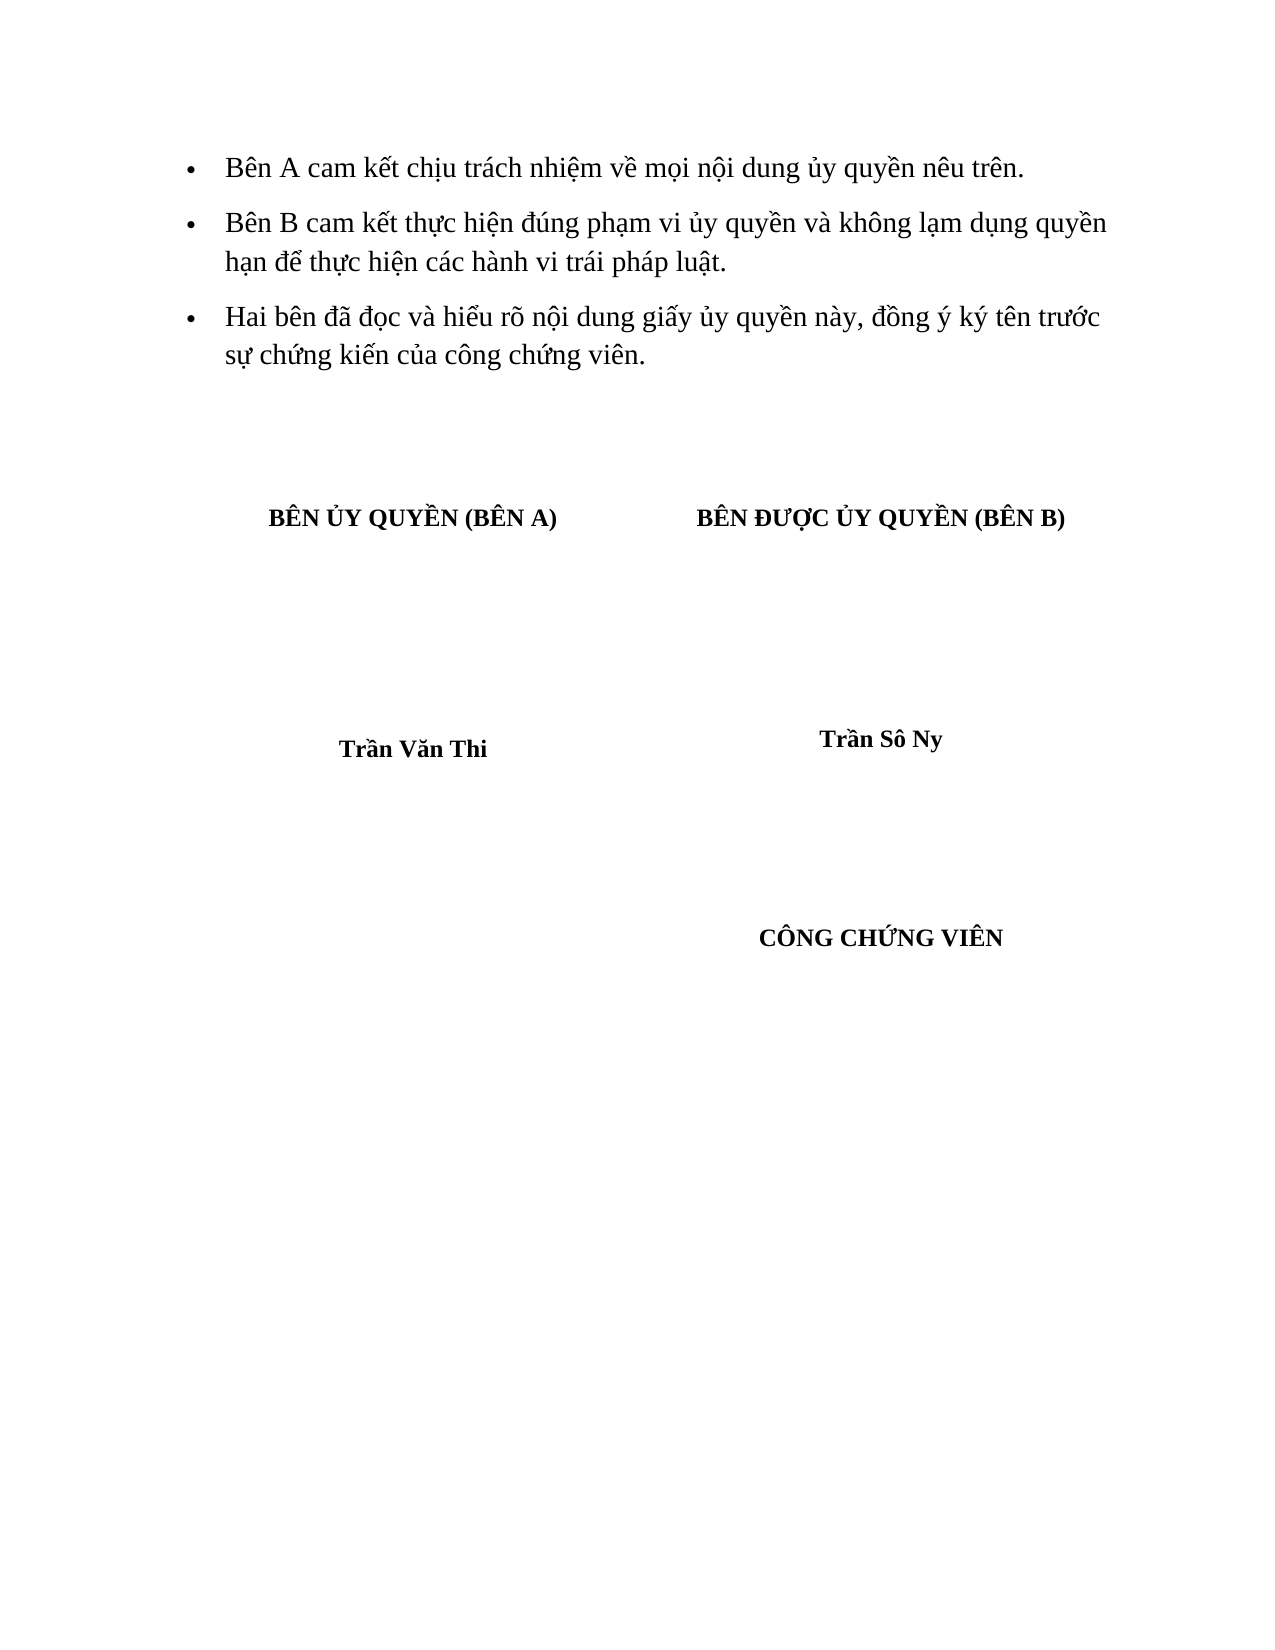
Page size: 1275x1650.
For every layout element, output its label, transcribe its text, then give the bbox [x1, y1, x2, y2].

table_header BÊN ỦY QUYỀN (BÊN A) Trần Văn Thi [151, 503, 637, 1012]
list Hai bên đã đọc và hiểu rõ nội dung giấy ủy quyền này, đồng ý ký tên trước sự chứng kiến của công chứng viên. [187, 299, 1125, 371]
table_header BÊN ĐƯỢC ỦY QUYỀN (BÊN B) Trần Sô Ny CÔNG CHỨNG VIÊN [638, 503, 1124, 1012]
list Bên B cam kết thực hiện đúng phạm vi ủy quyền và không lạm dụng quyền hạn để thực hiện các hành vi trái pháp luật. [187, 205, 1125, 277]
list Bên A cam kết chịu trách nhiệm về mọi nội dung ủy quyền nêu trên. [187, 150, 1125, 183]
